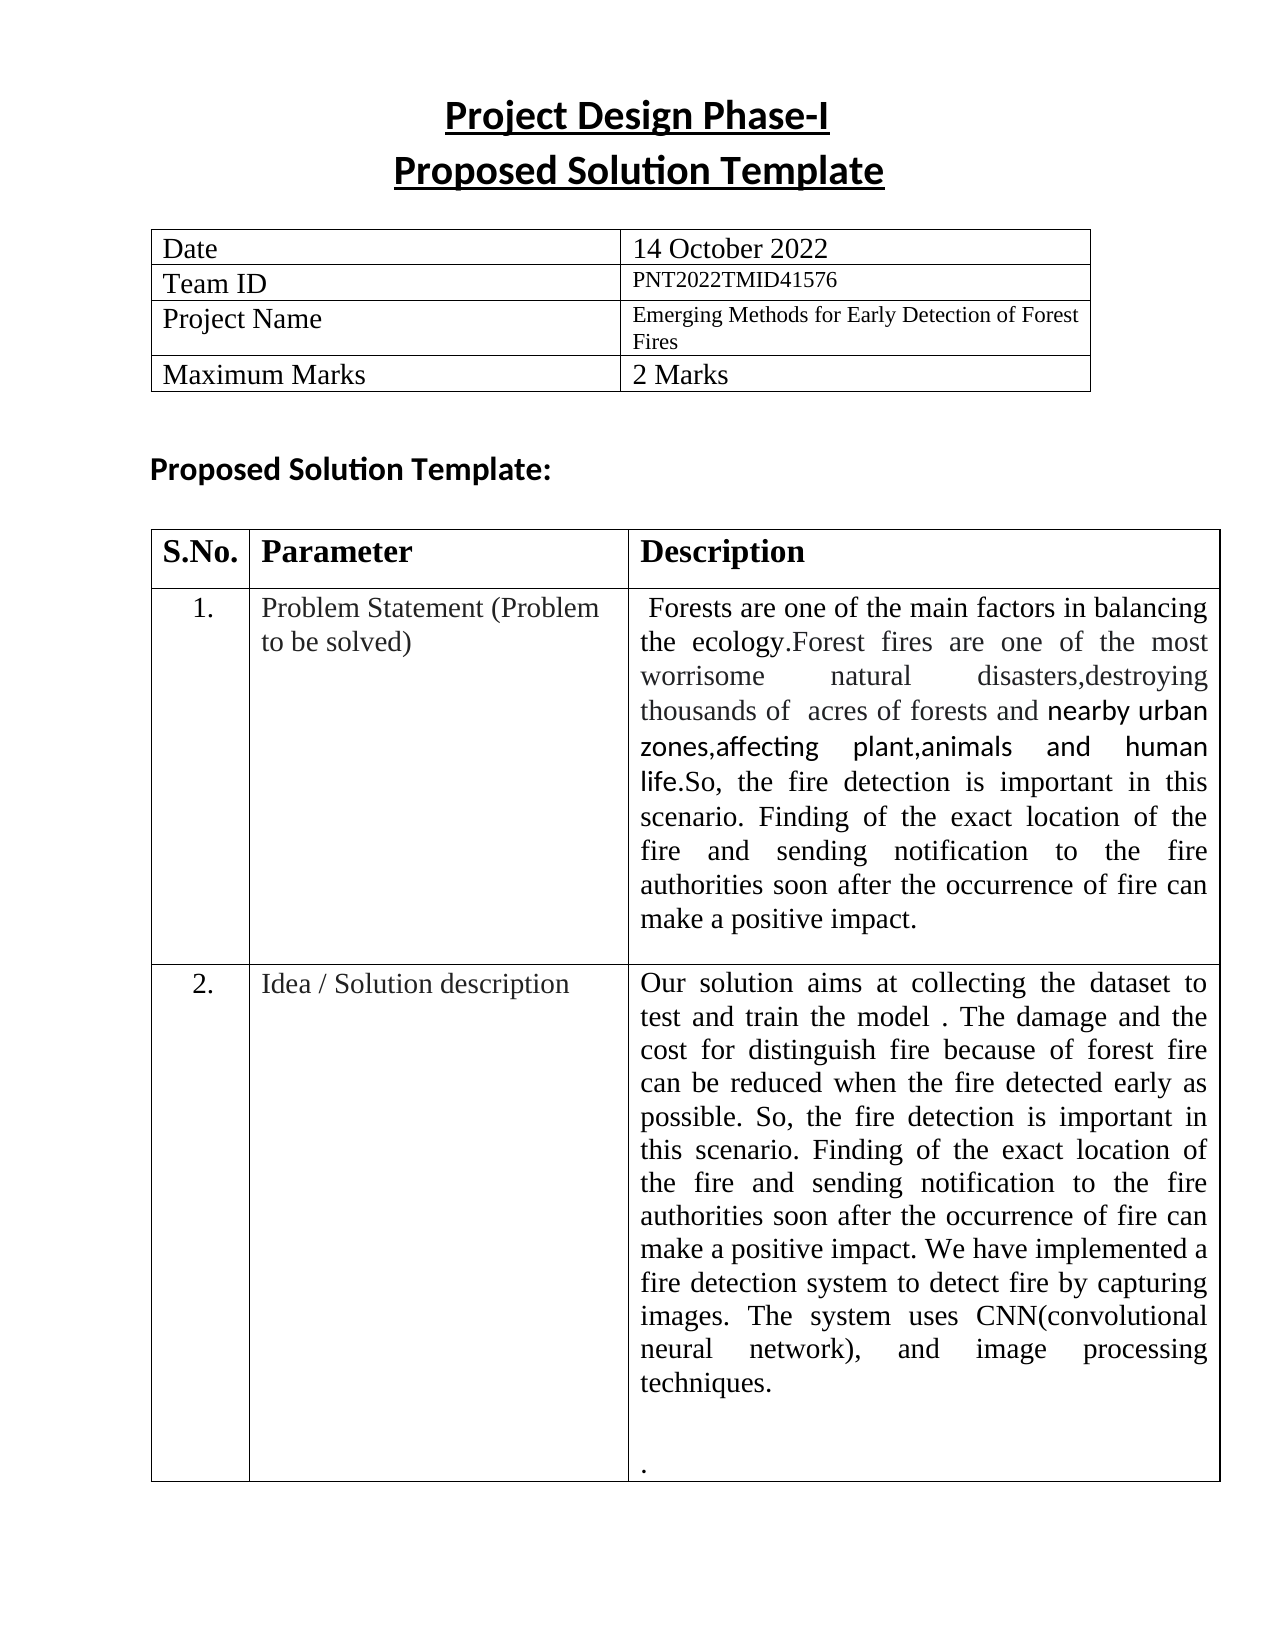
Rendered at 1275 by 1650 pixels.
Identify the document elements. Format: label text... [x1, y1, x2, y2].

table_header Description [629, 530, 1219, 588]
table_header 14 October 2022 [621, 230, 1090, 264]
table_cell Idea / Solution description [250, 965, 628, 1481]
table_cell Maximum Marks [152, 356, 620, 391]
table_cell Emerging Methods for Early Detection of Forest Fires [621, 301, 1090, 355]
table_cell Forests are one of the main factors in balancing the ecology.Forest fires are one of the most worrisome natural disasters,destroying thousands of acres of forests and nearby urban zones,affecting plant,animals and human life.So, the fire detection is important in this scenario. Finding of the exact location of the fire and sending notification to the fire authorities soon after the occurrence of fire can make a positive impact. [629, 589, 1219, 964]
text Proposed Solution Template: [150, 448, 883, 489]
table_cell 1. [152, 589, 249, 964]
table_cell Our solution aims at collecting the dataset to test and train the model . The damage and the cost for distinguish fire because of forest fire can be reduced when the fire detected early as possible. So, the fire detection is important in this scenario. Finding of the exact location of the fire and sending notification to the fire authorities soon after the occurrence of fire can make a positive impact. We have implemented a fire detection system to detect fire by capturing images. The system uses CNN(convolutional neural network), and image processing techniques. . [629, 965, 1219, 1481]
table_cell Team ID [152, 265, 620, 299]
table_header S.No. [152, 530, 249, 588]
table_cell 2 Marks [621, 356, 1090, 391]
table_cell Problem Statement (Problem to be solved) [250, 589, 628, 964]
text Proposed Solution Template [150, 144, 884, 195]
table_header Parameter [250, 530, 628, 588]
table_cell PNT2022TMID41576 [621, 265, 1090, 299]
text Project Design Phase-I [150, 89, 829, 140]
table_header Date [152, 230, 620, 264]
table_cell 2. [152, 965, 249, 1481]
table_cell Project Name [152, 301, 620, 355]
